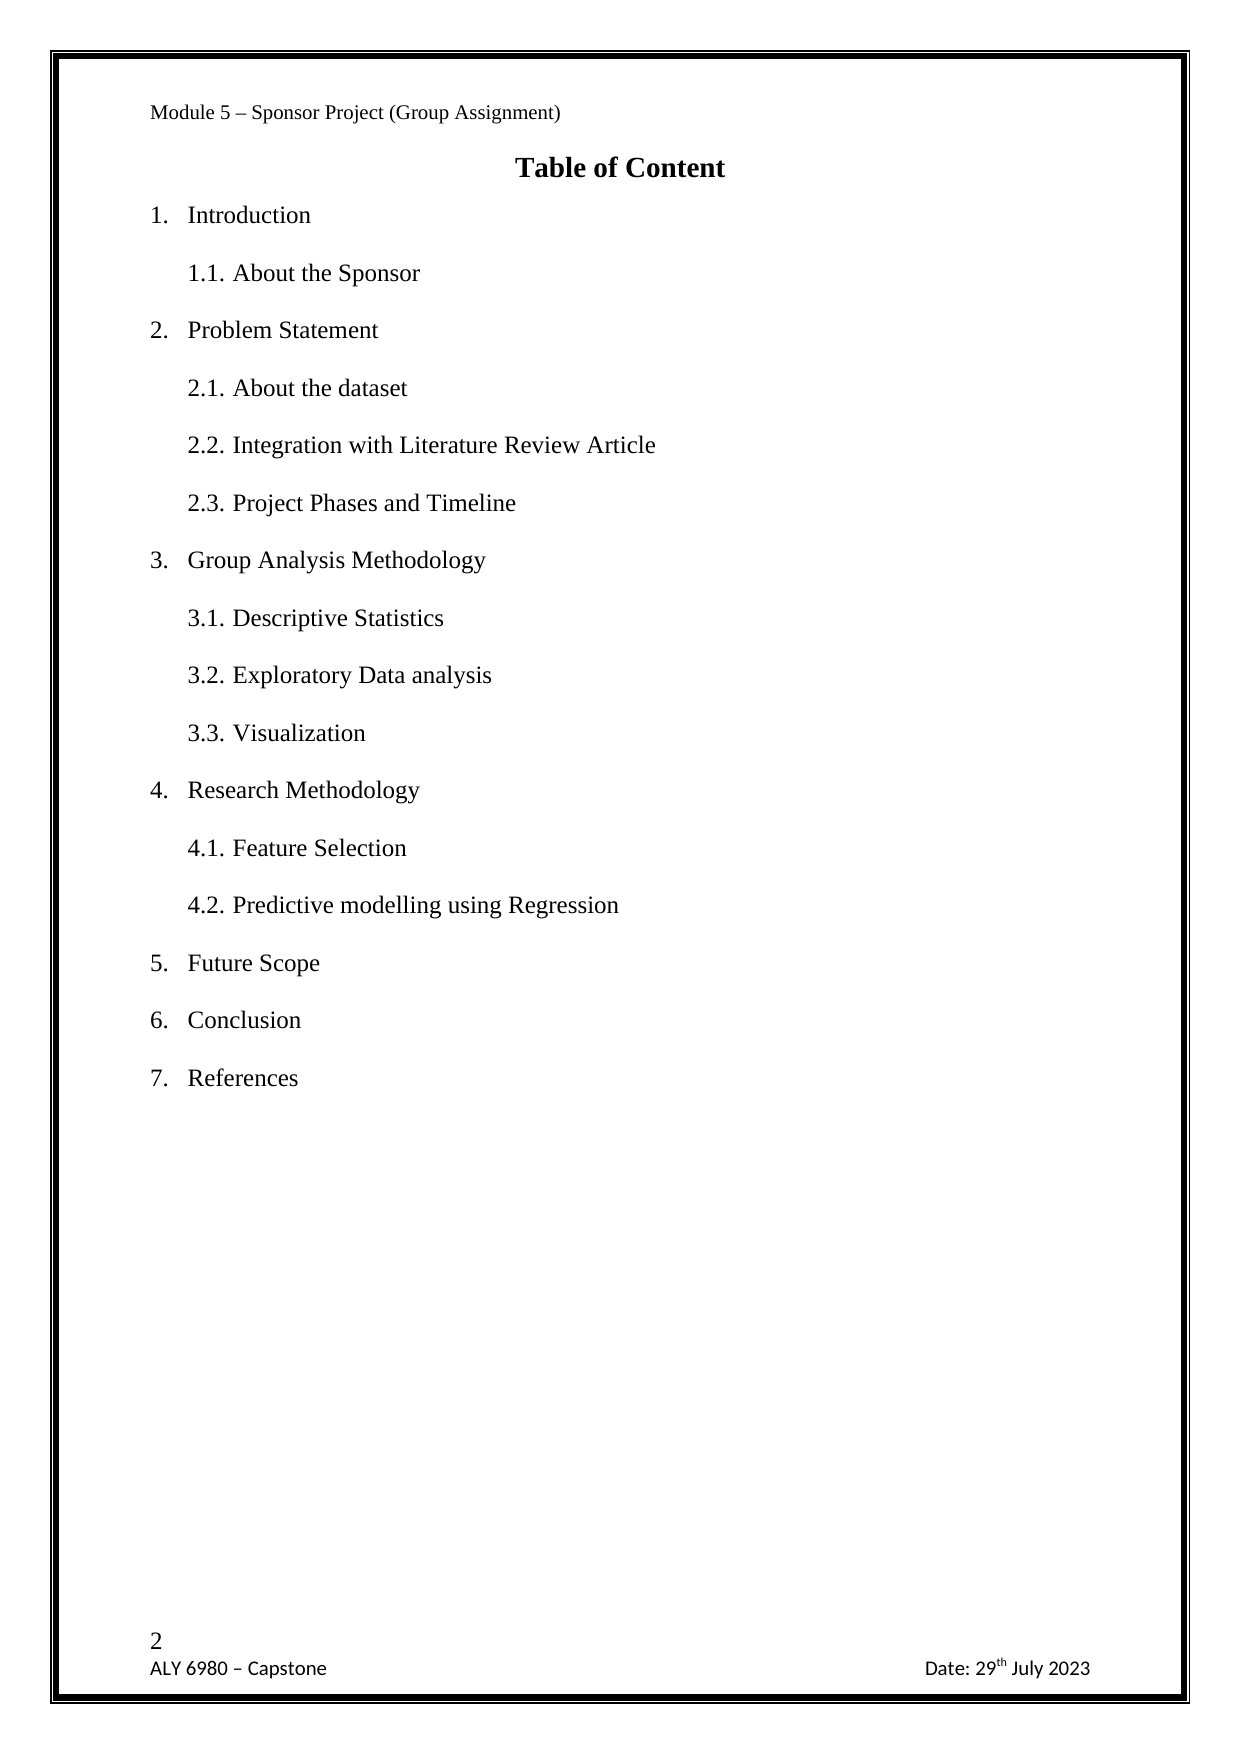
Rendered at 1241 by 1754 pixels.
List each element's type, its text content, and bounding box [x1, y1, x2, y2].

list Descriptive Statistics [187, 603, 1090, 632]
list Conclusion [150, 1005, 1090, 1034]
list Research Methodology [150, 775, 1090, 804]
list Group Analysis Methodology [150, 545, 1090, 574]
list Predictive modelling using Regression [187, 890, 1090, 919]
text Table of Content [150, 150, 1090, 183]
list Problem Statement [150, 315, 1090, 344]
list Integration with Literature Review Article [187, 430, 1090, 459]
list Visualization [187, 718, 1090, 747]
list Introduction [150, 200, 1090, 229]
list Future Scope [150, 948, 1090, 977]
list Project Phases and Timeline [187, 488, 1090, 517]
list Exploratory Data analysis [187, 660, 1090, 689]
list About the dataset [187, 373, 1090, 402]
list Feature Selection [187, 833, 1090, 862]
list References [150, 1063, 1090, 1092]
list About the Sponsor [187, 258, 1090, 287]
